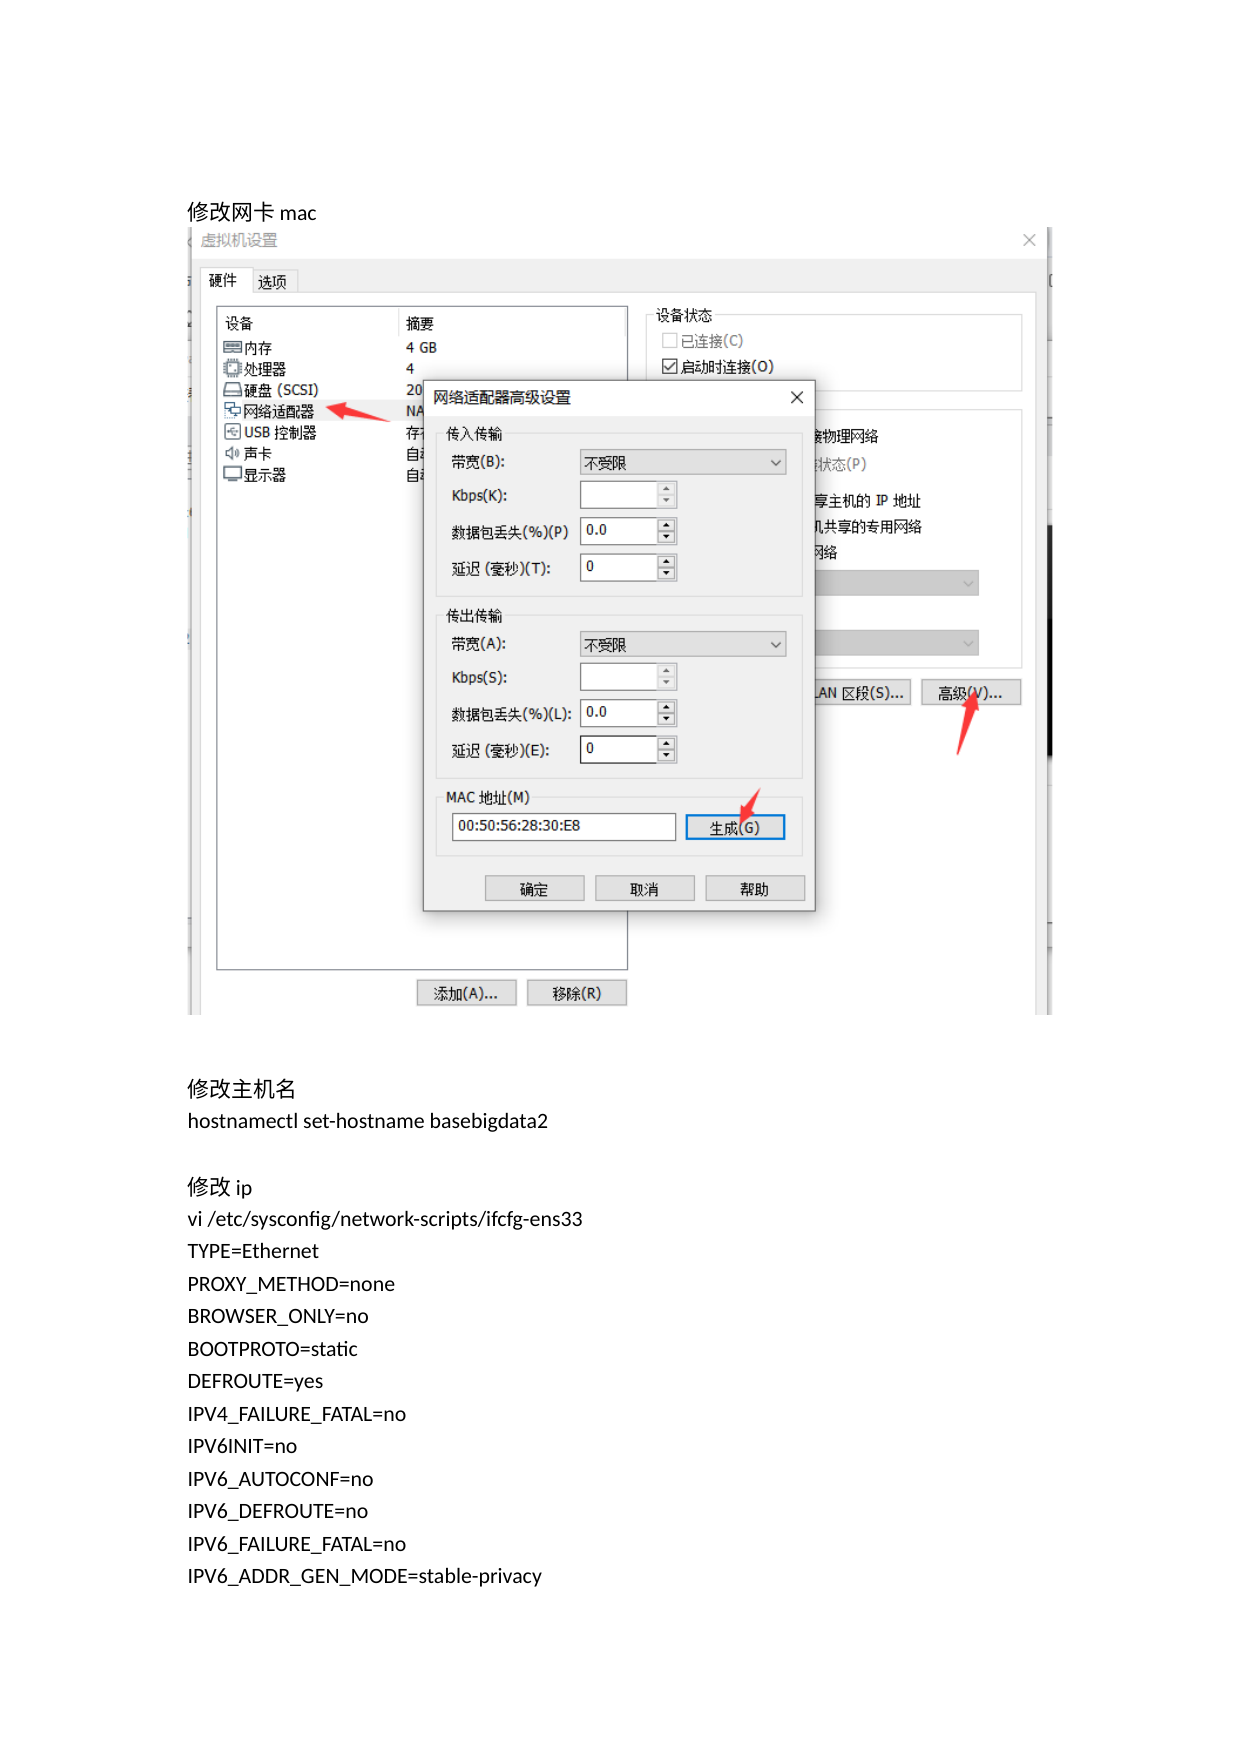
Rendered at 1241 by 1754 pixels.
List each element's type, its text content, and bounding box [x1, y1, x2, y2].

text TYPE=Ethernet [187, 1234, 1053, 1267]
text BROWSER_ONLY=no [187, 1299, 1053, 1332]
text IPV6_AUTOCONF=no [187, 1462, 1053, 1494]
text IPV6INIT=no [187, 1429, 1053, 1462]
text DEFROUTE=yes [187, 1364, 1053, 1397]
text IPV6_FAILURE_FATAL=no [187, 1527, 1053, 1559]
text IPV6_DEFROUTE=no [187, 1494, 1053, 1527]
picture [187, 227, 1053, 1015]
text IPV6_ADDR_GEN_MODE=stable-privacy [187, 1559, 1053, 1592]
text PROXY_METHOD=none [187, 1267, 1053, 1299]
text BOOTPROTO=static [187, 1332, 1053, 1364]
text 修改ip [187, 1169, 1053, 1202]
text IPV4_FAILURE_FATAL=no [187, 1397, 1053, 1429]
text vi /etc/sysconfig/network-scripts/ifcfg-ens33 [187, 1202, 1053, 1234]
text 修改网卡mac [187, 194, 1053, 227]
text hostnamectl set-hostname basebigdata2 [187, 1104, 1053, 1137]
text 修改主机名 [187, 1072, 1053, 1104]
